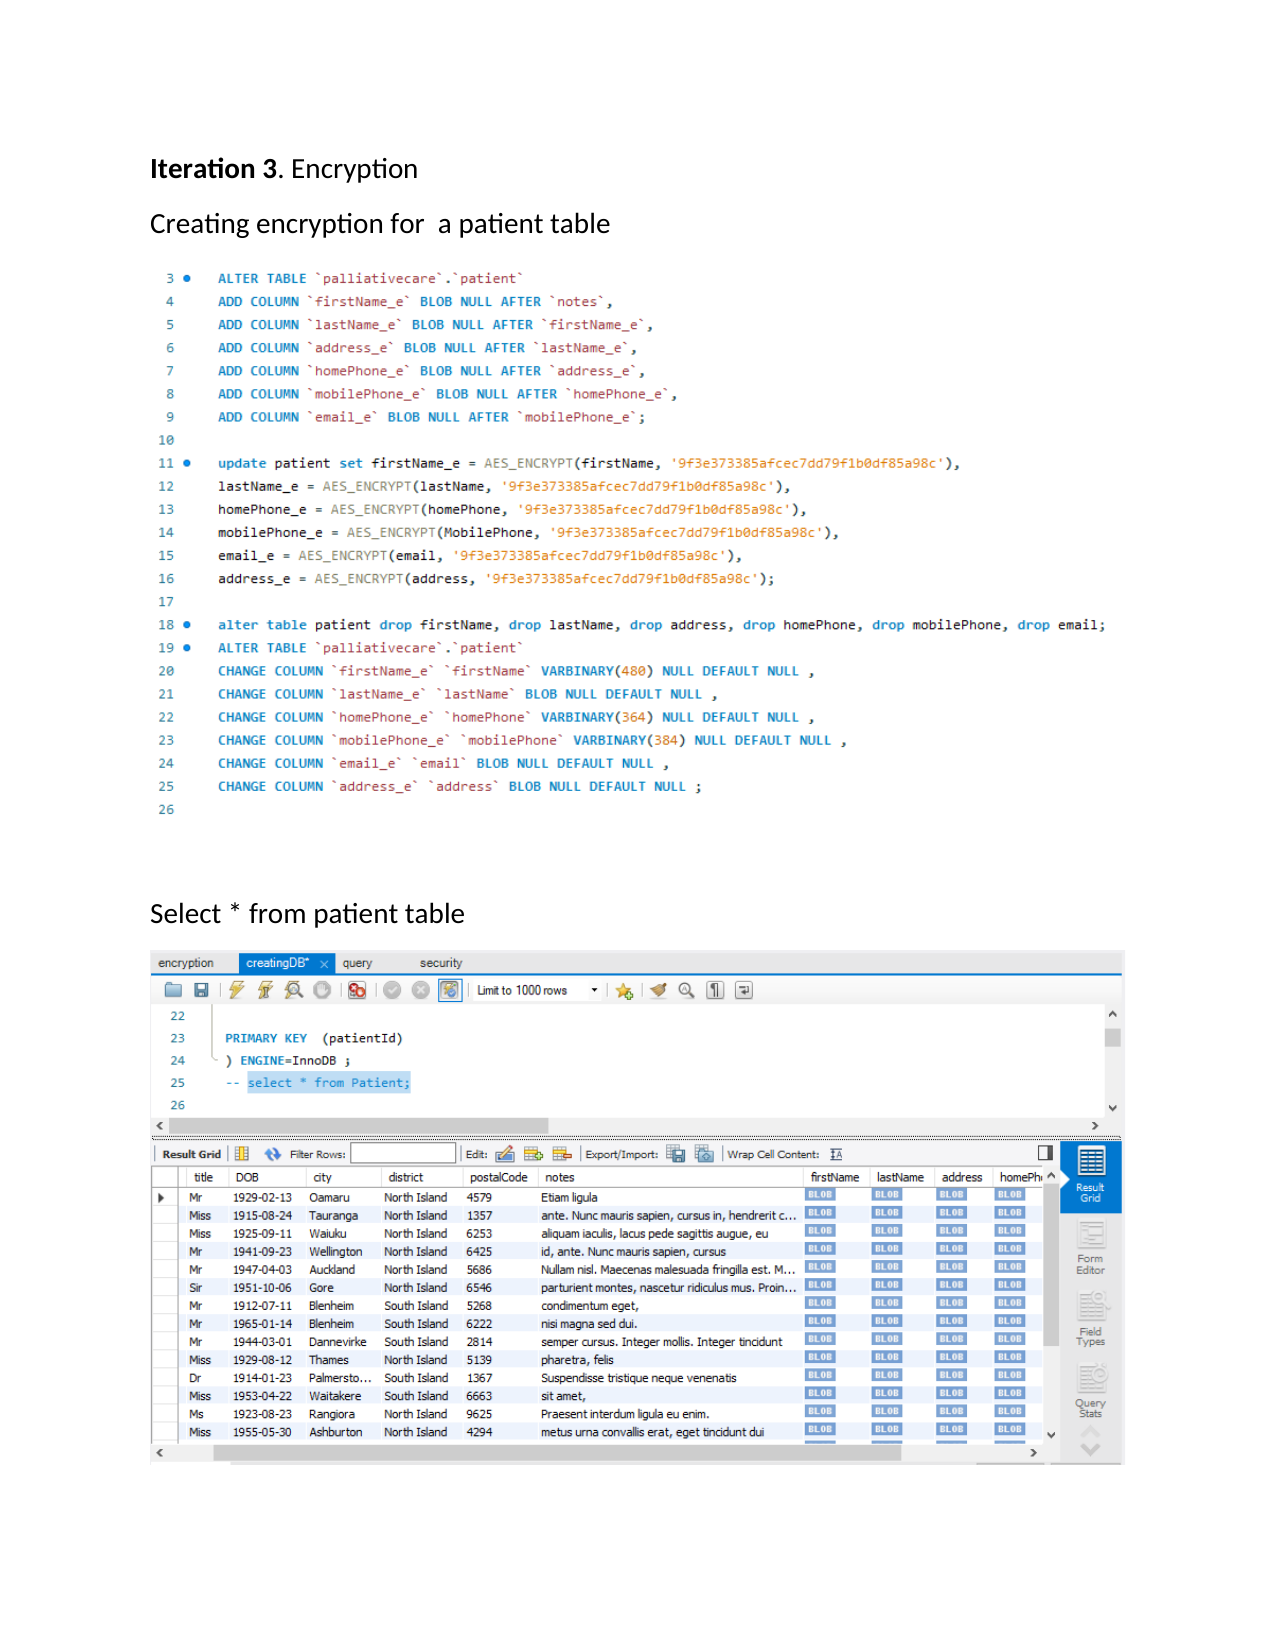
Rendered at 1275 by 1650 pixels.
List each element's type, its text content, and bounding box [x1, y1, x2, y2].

picture [150, 950, 1125, 1465]
text Creating encryption for a patient table [150, 205, 1125, 241]
text Select * from patient table [150, 895, 1125, 931]
text Iteration 3. Encryption [150, 150, 1125, 186]
picture [150, 260, 1125, 821]
